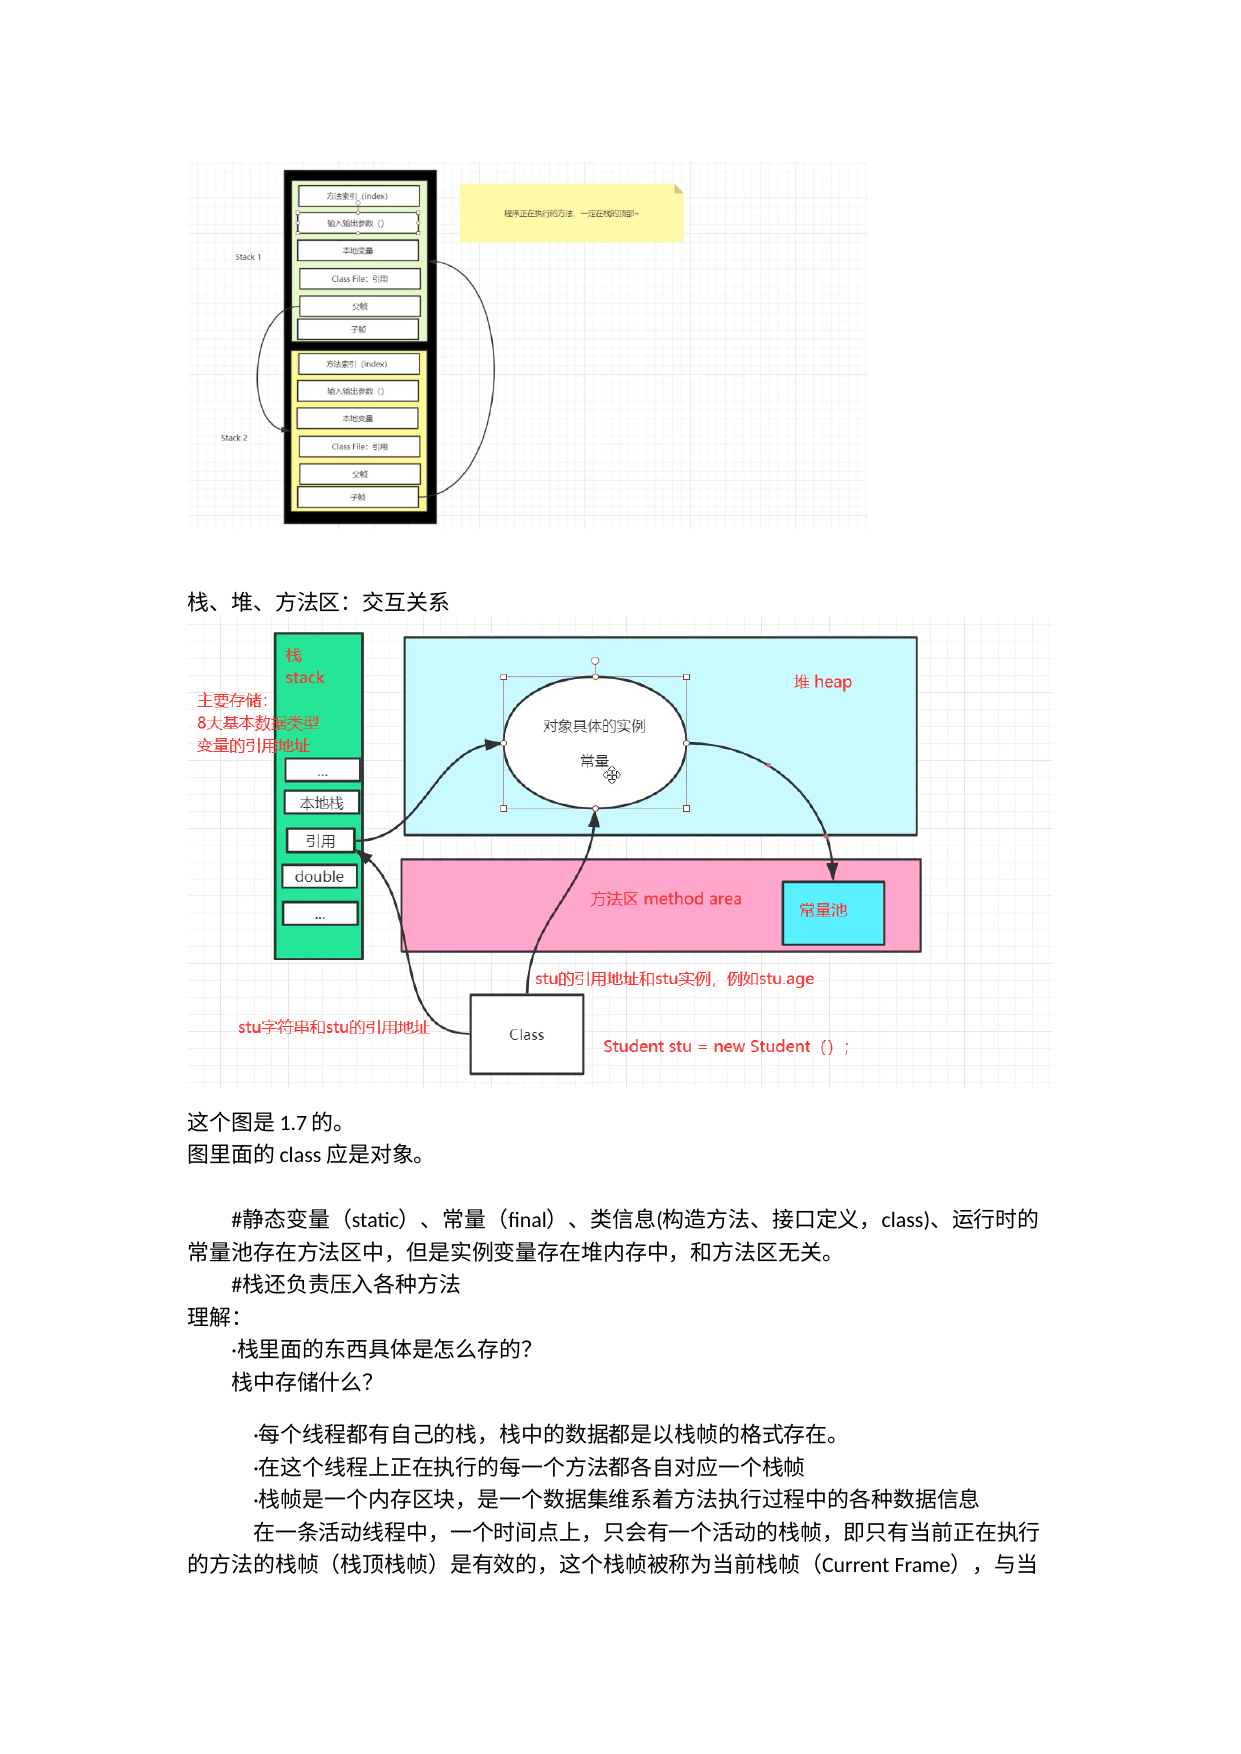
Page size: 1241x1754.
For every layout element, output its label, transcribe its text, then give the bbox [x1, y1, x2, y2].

picture [187, 162, 868, 529]
list ·在这个线程上正在执行的每一个方法都各自对应一个栈帧 [187, 1449, 1053, 1482]
list 栈、堆、方法区：交互关系 [187, 584, 1053, 617]
picture [187, 617, 1053, 1088]
list 图里面的class 应是对象。 [187, 1137, 1053, 1169]
list 这个图是1.7的。 [187, 1104, 1053, 1137]
list #静态变量（static）、常量（final）、类信息(构造方法、接口定义，class)、运行时的常量池存在方法区中，但是实例变量存在堆内存中，和方法区无关。 [187, 1202, 1053, 1267]
list ·栈里面的东西具体是怎么存的？ [187, 1332, 1053, 1364]
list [187, 1514, 1053, 1579]
list ·栈帧是一个内存区块，是一个数据集维系着方法执行过程中的各种数据信息 [187, 1482, 1053, 1514]
list ·每个线程都有自己的栈，栈中的数据都是以栈帧的格式存在。 [187, 1417, 1053, 1449]
list 理解： [187, 1299, 1053, 1332]
text 栈中存储什么？ [187, 1364, 1053, 1397]
list #栈还负责压入各种方法 [187, 1267, 1053, 1299]
